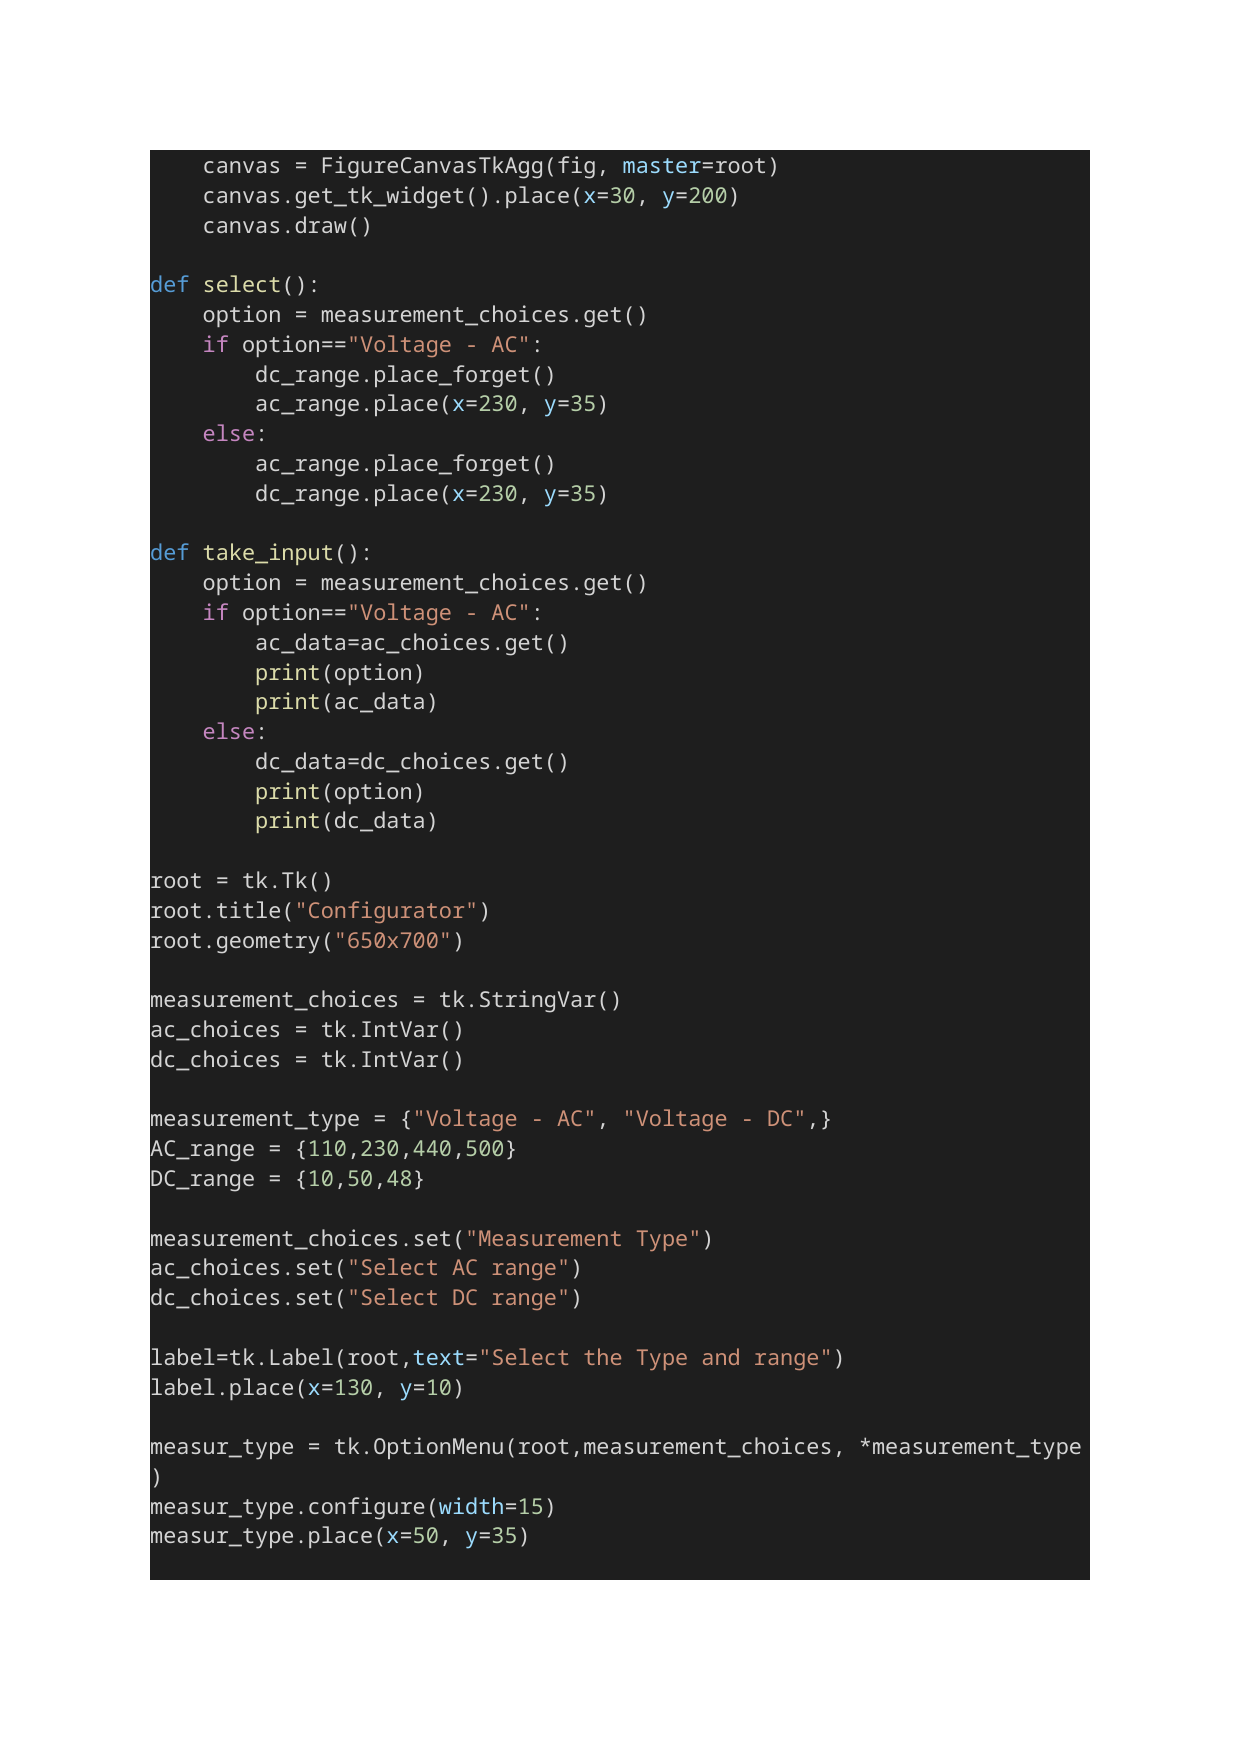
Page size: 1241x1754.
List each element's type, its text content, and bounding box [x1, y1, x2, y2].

text def take_input(): [150, 537, 1090, 567]
text else: [150, 716, 1090, 746]
text dc_data=dc_choices.get() [150, 746, 1090, 776]
text ac_range.place_forget() [150, 448, 1090, 478]
text ac_range.place(x=230, y=35) [150, 388, 1090, 418]
text DC_range = {10,50,48} [150, 1163, 1090, 1193]
text root = tk.Tk() [150, 865, 1090, 895]
text dc_choices = tk.IntVar() [150, 1044, 1090, 1073]
text canvas.get_tk_widget().place(x=30, y=200) [150, 180, 1090, 209]
text dc_choices.set("Select DC range") [150, 1282, 1090, 1312]
text root.geometry("650x700") [150, 924, 1090, 954]
text if option=="Voltage - AC": [150, 597, 1090, 627]
text measurement_choices = tk.StringVar() [150, 984, 1090, 1014]
text measur_type.place(x=50, y=35) [150, 1520, 1090, 1550]
text AC_range = {110,230,440,500} [150, 1133, 1090, 1163]
text measur_type = tk.OptionMenu(root,measurement_choices, *measurement_type) [150, 1431, 1090, 1491]
text ac_choices.set("Select AC range") [150, 1252, 1090, 1282]
text measur_type.configure(width=15) [150, 1491, 1090, 1520]
text canvas.draw() [150, 209, 1090, 239]
text print(dc_data) [150, 805, 1090, 835]
text print(option) [150, 656, 1090, 686]
text measurement_choices.set("Measurement Type") [150, 1222, 1090, 1252]
text ac_data=ac_choices.get() [150, 627, 1090, 656]
text measurement_type = {"Voltage - AC", "Voltage - DC",} [150, 1103, 1090, 1133]
text else: [150, 418, 1090, 448]
text option = measurement_choices.get() [150, 299, 1090, 329]
text dc_range.place(x=230, y=35) [150, 478, 1090, 507]
text canvas = FigureCanvasTkAgg(fig, master=root) [150, 150, 1090, 180]
text dc_range.place_forget() [150, 358, 1090, 388]
text label=tk.Label(root,text="Select the Type and range") [150, 1342, 1090, 1371]
text print(ac_data) [150, 686, 1090, 716]
text if option=="Voltage - AC": [150, 329, 1090, 358]
text print(option) [150, 776, 1090, 805]
text root.title("Configurator") [150, 895, 1090, 924]
text option = measurement_choices.get() [150, 567, 1090, 597]
text ac_choices = tk.IntVar() [150, 1014, 1090, 1044]
text label.place(x=130, y=10) [150, 1371, 1090, 1401]
text def select(): [150, 269, 1090, 299]
